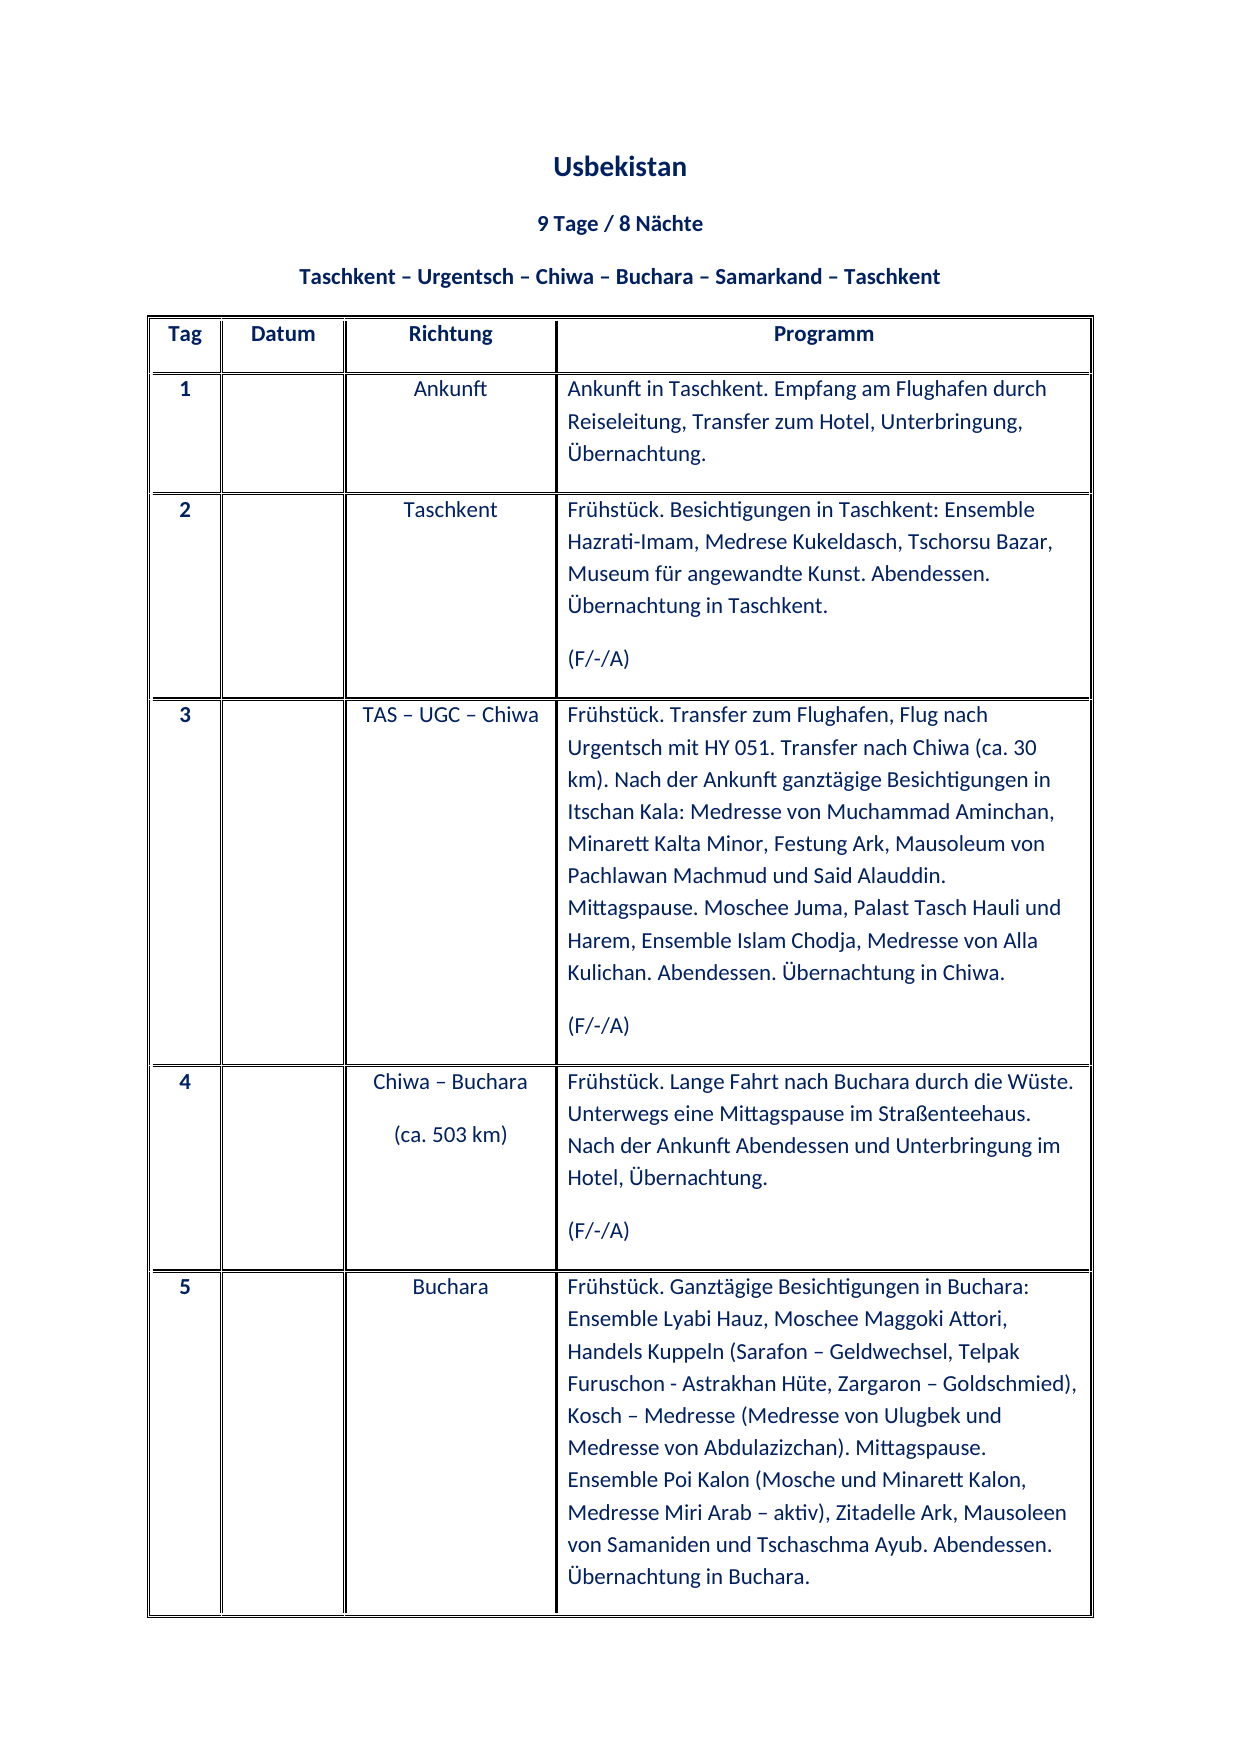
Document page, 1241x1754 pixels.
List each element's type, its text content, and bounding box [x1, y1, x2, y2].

text Taschkent – Urgentsch – Chiwa – Buchara – Samarkand – Taschkent [148, 262, 1093, 290]
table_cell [556, 1269, 1091, 1615]
text Usbekistan [148, 148, 1093, 183]
table_cell Buchara [345, 1273, 556, 1615]
table_cell Frühstück. Transfer zum Flughafen, Flug nach Urgentsch mit HY 051. Transfer nach Chiwa (ca. 30 km). Nach der Ankunft ganztägige Besichtigungen in Itschan Kala: Medresse von Muchammad Aminchan, Minarett Kalta Minor, Festung Ark, Mausoleum von Pachlawan Machmud und Said Alauddin. Mittagspause. Moschee Juma, Palast Tasch Hauli und Harem, Ensemble Islam Chodja, Medresse von Alla Kulichan. Abendessen. Übernachtung in Chiwa. (F/-/A) [558, 697, 1091, 1064]
table_cell [223, 1067, 343, 1269]
table_cell Chiwa – Buchara (ca. 503 km) [347, 1067, 555, 1269]
table_header Richtung [345, 319, 556, 371]
table_cell 2 [149, 492, 221, 697]
table_header Datum [221, 317, 345, 371]
table_cell TAS – UGC – Chiwa [347, 701, 555, 1064]
table_cell Ankunft [347, 375, 555, 492]
table_cell Frühstück. Besichtigungen in Taschkent: Ensemble Hazrati-Imam, Medrese Kukeldasch, Tschorsu Bazar, Museum für angewandte Kunst. Abendessen. Übernachtung in Taschkent. (F/-/A) [556, 492, 1092, 697]
table_cell 5 [150, 1269, 221, 1615]
table_cell Ankunft in Taschkent. Empfang am Flughafen durch Reiseleitung, Transfer zum Hotel, Unterbringung, Übernachtung. [558, 371, 1091, 492]
table_cell Taschkent [347, 495, 555, 697]
table_cell 1 [150, 371, 220, 492]
table_cell [223, 701, 343, 1064]
table_header Tag [150, 319, 221, 371]
text 9 Tage / 8 Nächte [148, 209, 1093, 237]
table_header Programm [556, 319, 1090, 371]
table_cell [223, 375, 343, 492]
table_cell [221, 1269, 345, 1615]
table_cell [223, 495, 343, 697]
table_cell 3 [150, 697, 220, 1064]
table_cell Frühstück. Lange Fahrt nach Buchara durch die Wüste. Unterwegs eine Mittagspause im Straßenteehaus. Nach der Ankunft Abendessen und Unterbringung im Hotel, Übernachtung. (F/-/A) [556, 1064, 1092, 1269]
table_cell 4 [149, 1064, 221, 1269]
